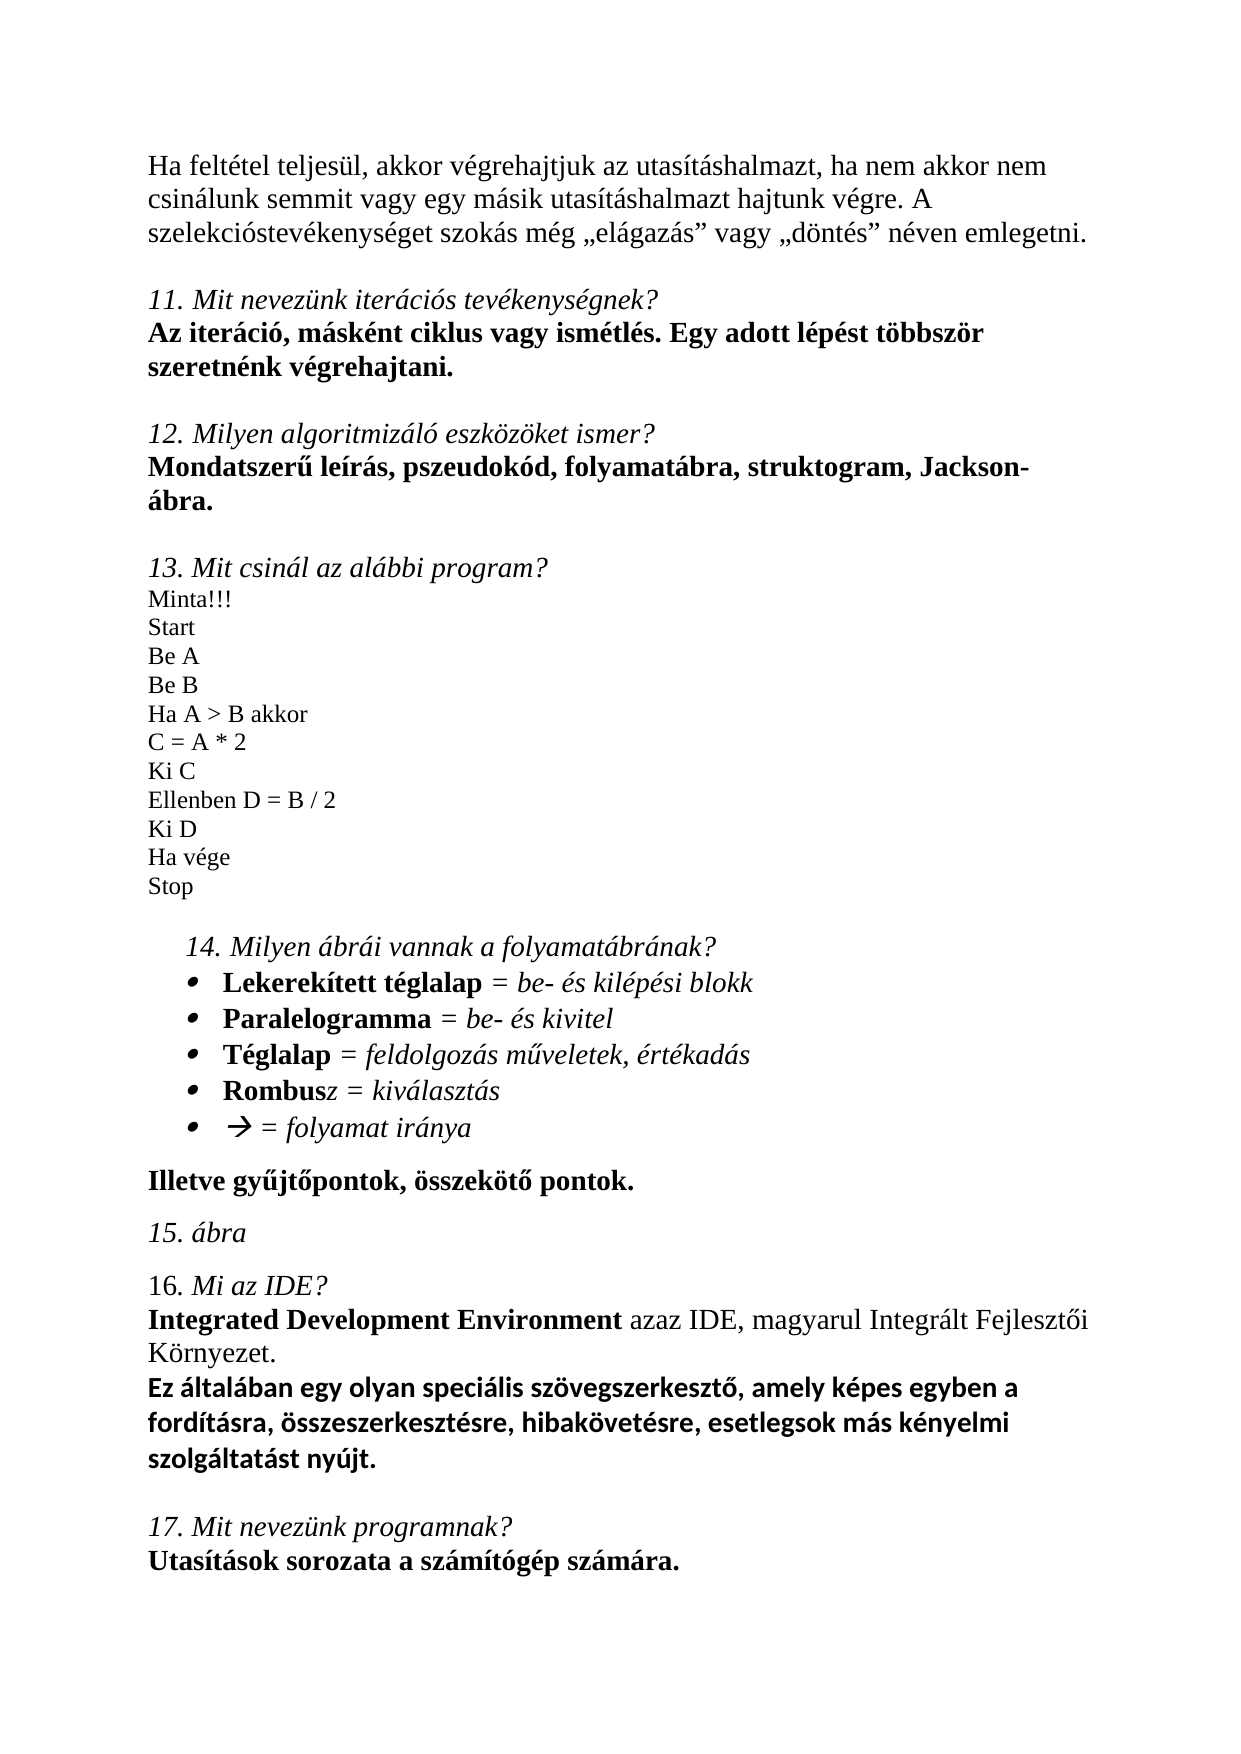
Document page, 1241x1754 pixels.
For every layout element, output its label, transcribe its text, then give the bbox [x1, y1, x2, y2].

list Milyen ábrái vannak a folyamatábrának? [185, 929, 1093, 962]
list Téglalap = feldolgozás műveletek, értékadás [185, 1037, 1093, 1071]
text Integrated Development Environment azaz IDE, magyarul Integrált Fejlesztői Környezet. [148, 1302, 1093, 1369]
text Ha vége [148, 842, 1093, 871]
text Illetve gyűjtőpontok, összekötő pontok. [148, 1163, 1093, 1196]
text Ha A > B akkor [148, 699, 1093, 727]
text C = A * 2 [148, 727, 1093, 756]
text 15. ábra [148, 1216, 1093, 1249]
text Be B [148, 670, 1093, 699]
text Stop [148, 871, 1093, 900]
text Minta!!! [148, 584, 1093, 612]
text Ez általában egy olyan speciális szövegszerkesztő, amely képes egyben a fordításra, összeszerkesztésre, hibakövetésre, esetlegsok más kényelmi szolgáltatást nyújt. [148, 1369, 1093, 1476]
text Ha feltétel teljesül, akkor végrehajtjuk az utasításhalmazt, ha nem akkor nem csinálunk semmit vagy egy másik utasításhalmazt hajtunk végre. A szelekcióstevékenységet szokás még „elágazás” vagy „döntés” néven emlegetni. [148, 148, 1093, 248]
text 17. Mit nevezünk programnak? [148, 1509, 1093, 1543]
list Paralelogramma = be- és kivitel [185, 1001, 1093, 1035]
text 16. Mi az IDE? [148, 1268, 1093, 1302]
list Mit nevezünk iterációs tevékenységnek? [148, 282, 1093, 315]
list Rombusz = kiválasztás [185, 1073, 1093, 1107]
text Ki C [148, 756, 1093, 785]
list Lekerekített téglalap = be- és kilépési blokk [185, 965, 1093, 998]
text Ellenben D = B / 2 [148, 785, 1093, 814]
text 13. Mit csinál az alábbi program? [148, 550, 1093, 584]
text Ki D [148, 814, 1093, 842]
text Be A [148, 641, 1093, 670]
list Milyen algoritmizáló eszközöket ismer? [148, 416, 1093, 449]
text Mondatszerű leírás, pszeudokód, folyamatábra, struktogram, Jackson-ábra. [148, 449, 1093, 517]
text Start [148, 612, 1093, 641]
text Az iteráció, másként ciklus vagy ismétlés. Egy adott lépést többször szeretnénk végrehajtani. [148, 315, 1093, 382]
text Utasítások sorozata a számítógép számára. [148, 1543, 1093, 1576]
list = folyamat iránya [185, 1110, 1093, 1143]
